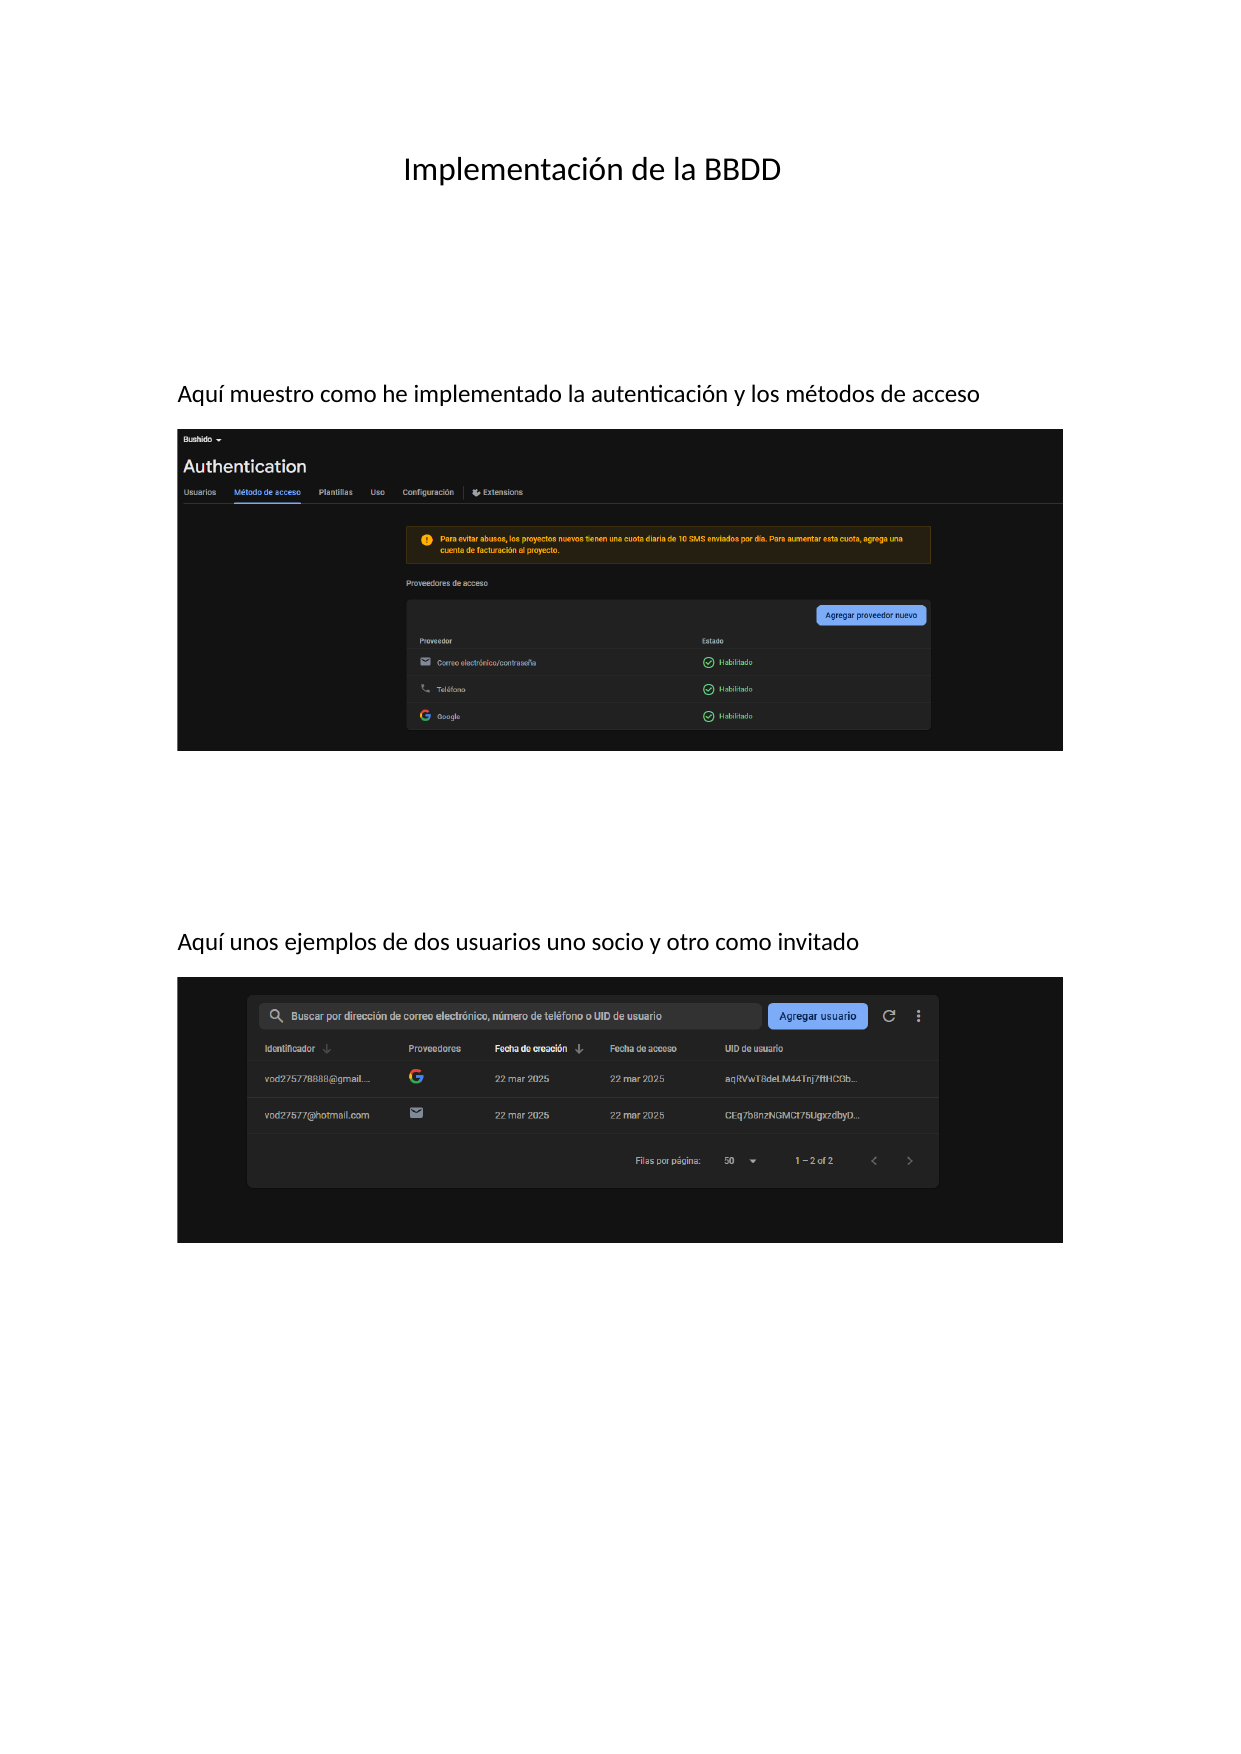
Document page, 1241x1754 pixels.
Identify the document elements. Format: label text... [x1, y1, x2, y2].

text Aquí muestro como he implementado la autenticación y los métodos de acceso [177, 378, 1063, 408]
text Aquí unos ejemplos de dos usuarios uno socio y otro como invitado [177, 926, 1063, 957]
text Implementación de la BBDD [177, 148, 1063, 188]
picture [177, 977, 1063, 1243]
picture [177, 429, 1063, 751]
